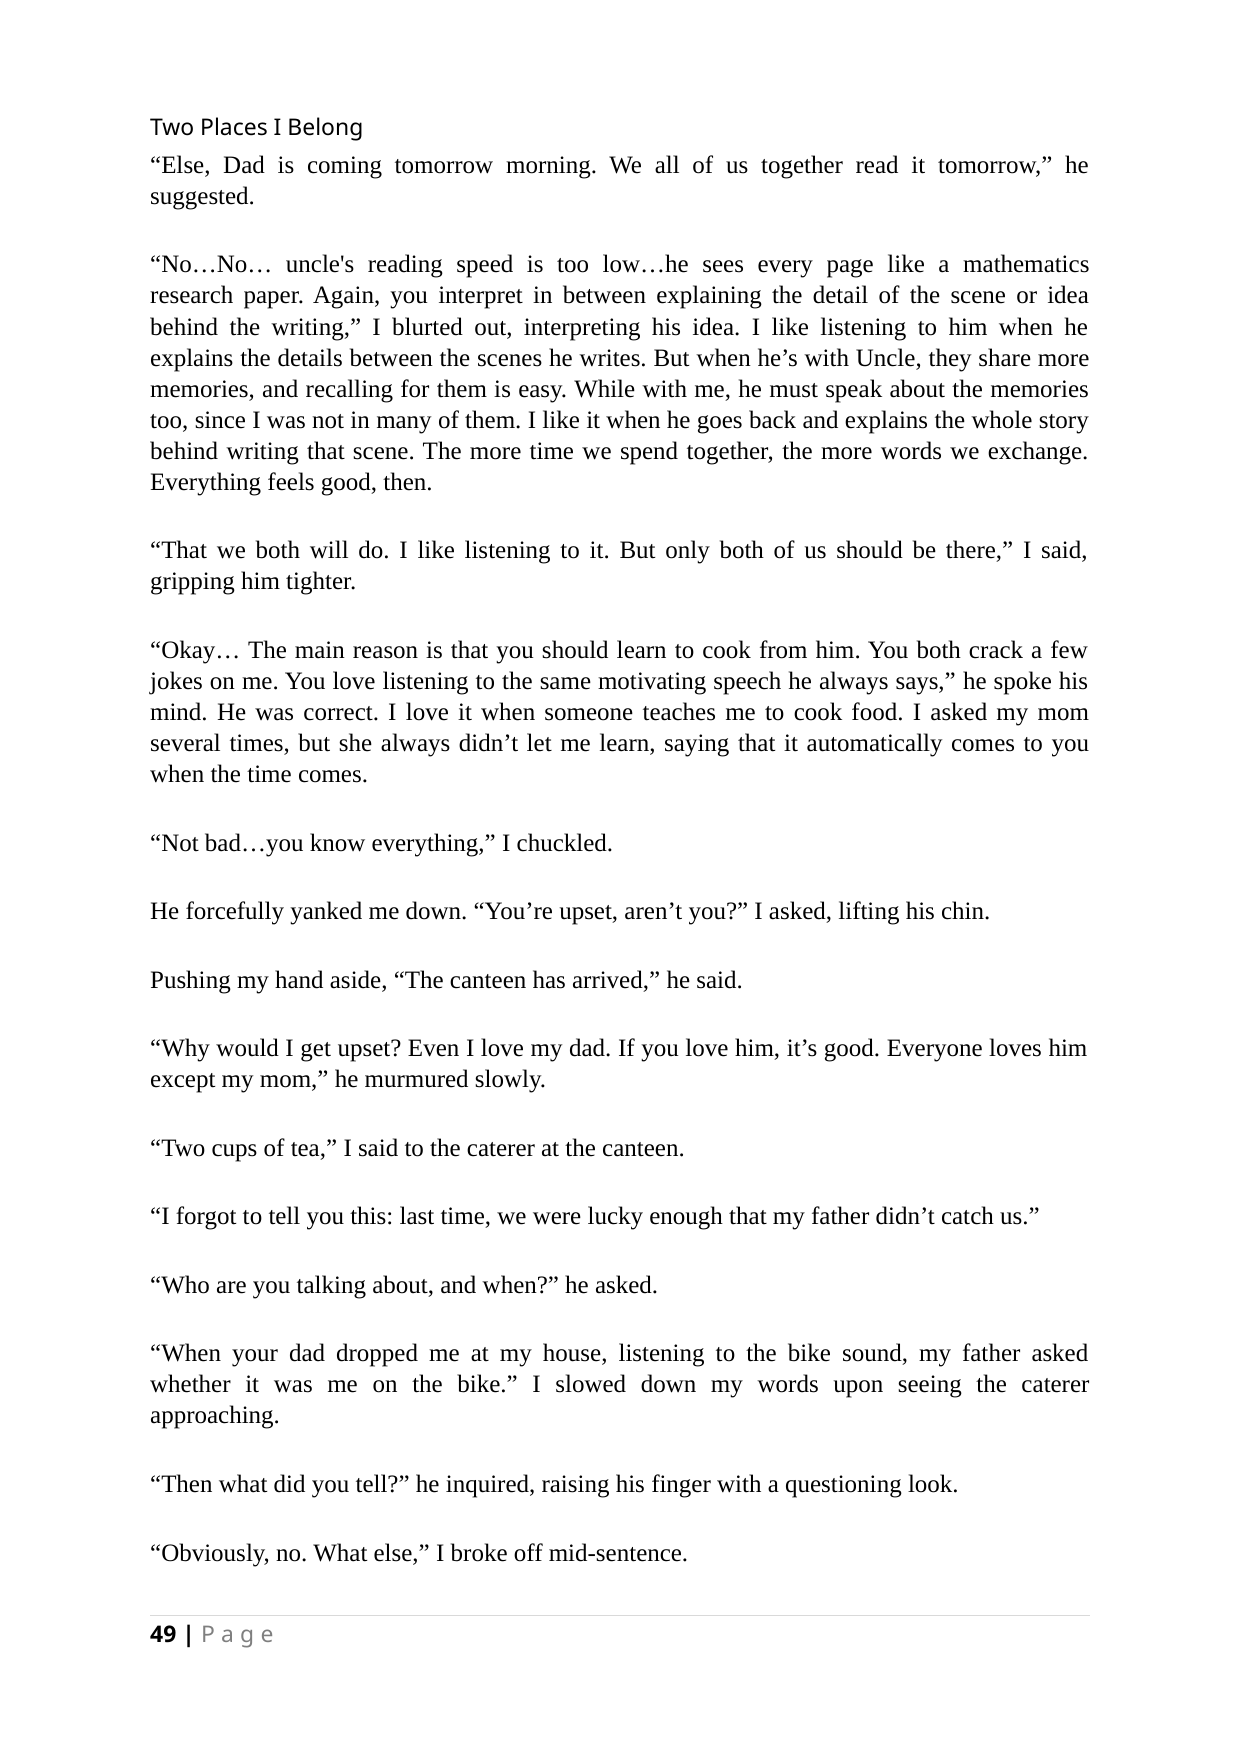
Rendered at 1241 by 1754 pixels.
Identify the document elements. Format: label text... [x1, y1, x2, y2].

text “Two cups of tea,” I said to the caterer at the canteen. [150, 1133, 1090, 1162]
text “Why would I get upset? Even I love my dad. If you love him, it’s good. Everyone loves him except my mom,” he murmured slowly. [150, 1033, 1090, 1093]
text “When your dad dropped me at my house, listening to the bike sound, my father asked whether it was me on the bike.” I slowed down my words upon seeing the caterer approaching. [150, 1338, 1090, 1429]
text “Then what did you tell?” he inquired, raising his finger with a questioning look. [150, 1469, 1090, 1498]
text “Else, Dad is coming tomorrow morning. We all of us together read it tomorrow,” he suggested. [150, 150, 1090, 210]
text “Not bad…you know everything,” I chuckled. [150, 828, 1090, 856]
text “Who are you talking about, and when?” he asked. [150, 1270, 1090, 1299]
text “That we both will do. I like listening to it. But only both of us should be there,” I said, gripping him tighter. [150, 535, 1090, 595]
text “I forgot to tell you this: last time, we were lucky enough that my father didn’t catch us.” [150, 1201, 1090, 1230]
text “No…No… uncle's reading speed is too low…he sees every page like a mathematics research paper. Again, you interpret in between explaining the detail of the scene or idea behind the writing,” I blurted out, interpreting his idea. I like listening to him when he explains the details between the scenes he writes. But when he’s with Uncle, they share more memories, and recalling for them is easy. While with me, he must speak about the memories too, since I was not in many of them. I like it when he goes back and explains the whole story behind writing that scene. The more time we spend together, the more words we exchange. Everything feels good, then. [150, 249, 1090, 496]
text “Okay… The main reason is that you should learn to cook from him. You both crack a few jokes on me. You love listening to the same motivating speech he always says,” he spoke his mind. He was correct. I love it when someone teaches me to cook food. I asked my mom several times, but she always didn’t let me learn, saying that it automatically comes to you when the time comes. [150, 635, 1090, 788]
text He forcefully yanked me down. “You’re upset, aren’t you?” I asked, lifting his chin. [150, 896, 1090, 925]
text “Obviously, no. What else,” I broke off mid-sentence. [150, 1538, 1090, 1566]
text Pushing my hand aside, “The canteen has arrived,” he said. [150, 965, 1090, 993]
